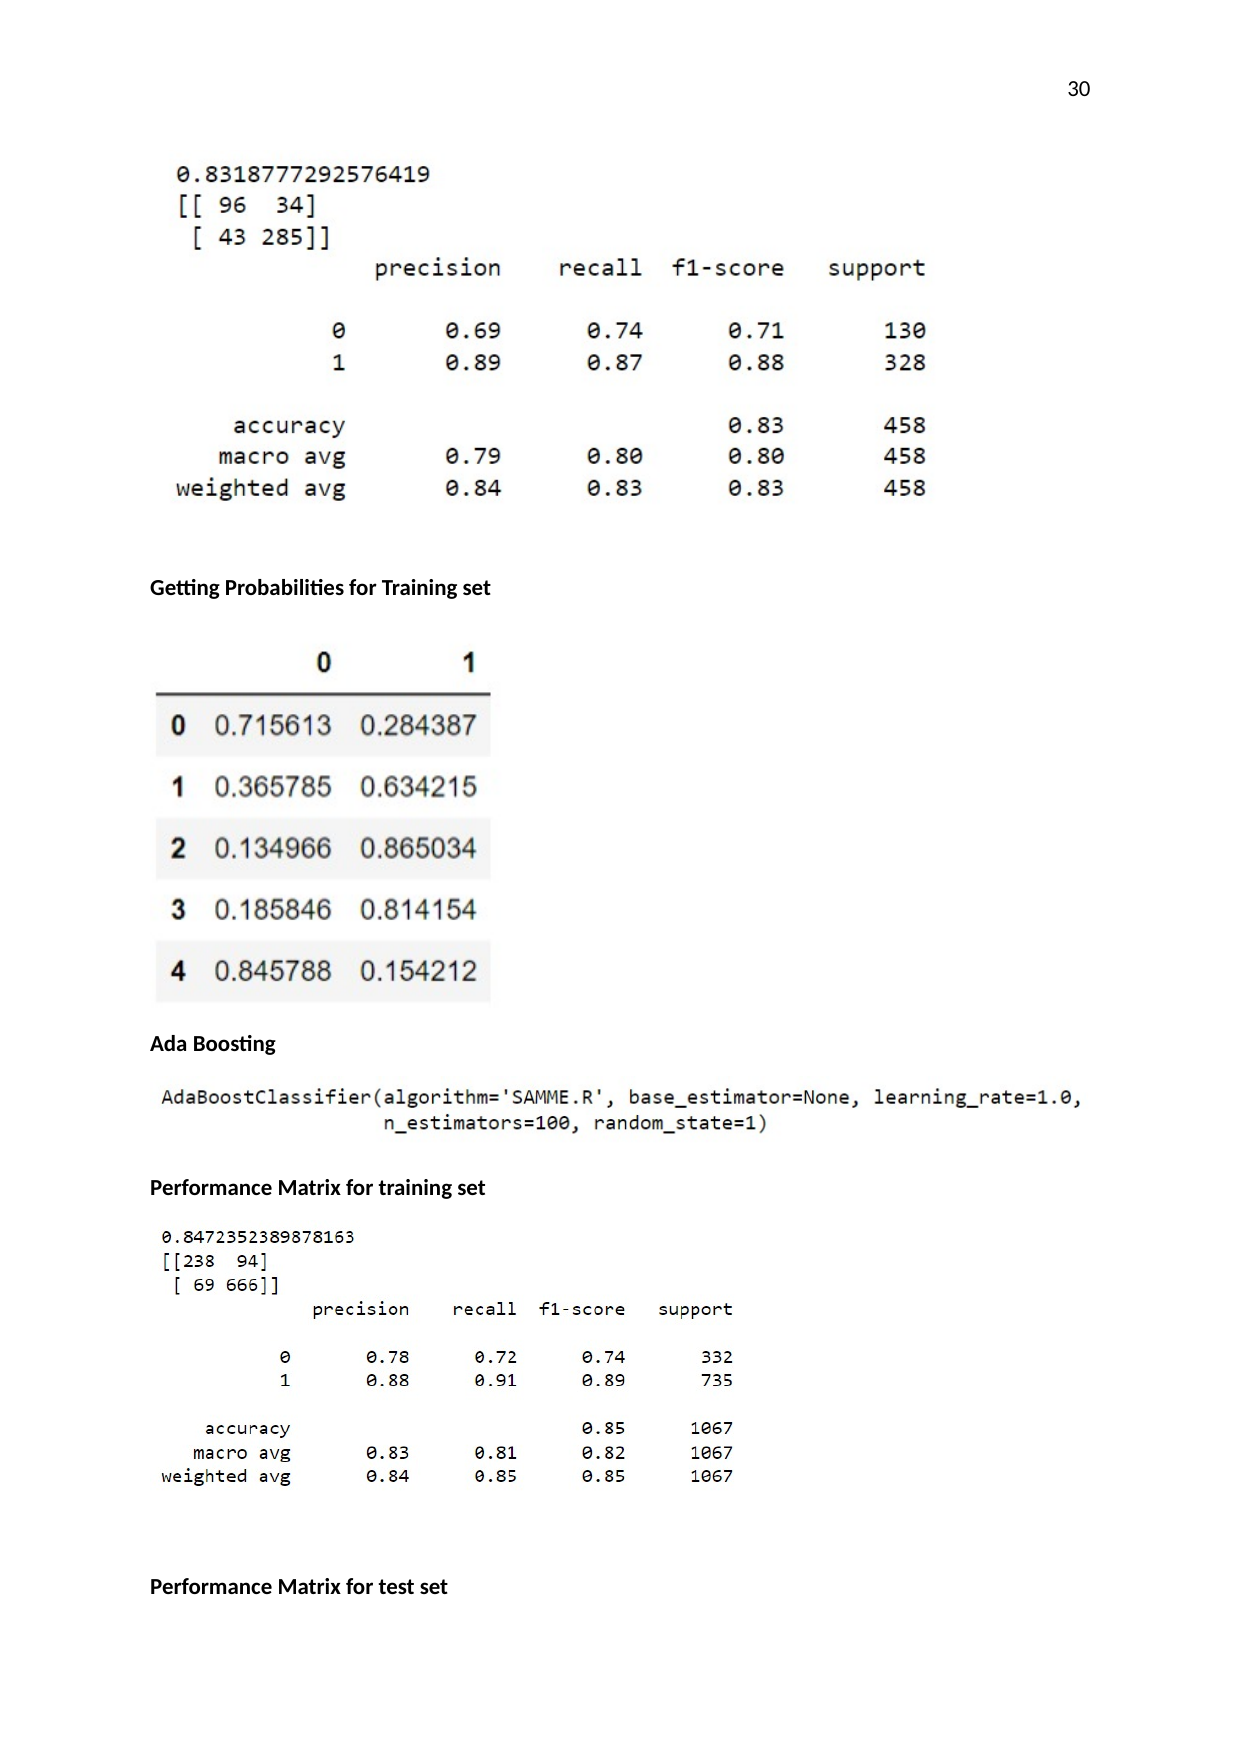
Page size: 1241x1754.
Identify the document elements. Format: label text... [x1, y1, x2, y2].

picture [150, 1220, 739, 1507]
text Performance Matrix for test set [150, 1572, 1090, 1600]
text Performance Matrix for training set [150, 1173, 1090, 1201]
picture [150, 150, 937, 555]
picture [150, 1076, 1091, 1155]
text Getting Probabilities for Training set [150, 573, 1090, 601]
picture [150, 620, 569, 1011]
text Ada Boosting [150, 1029, 1090, 1057]
